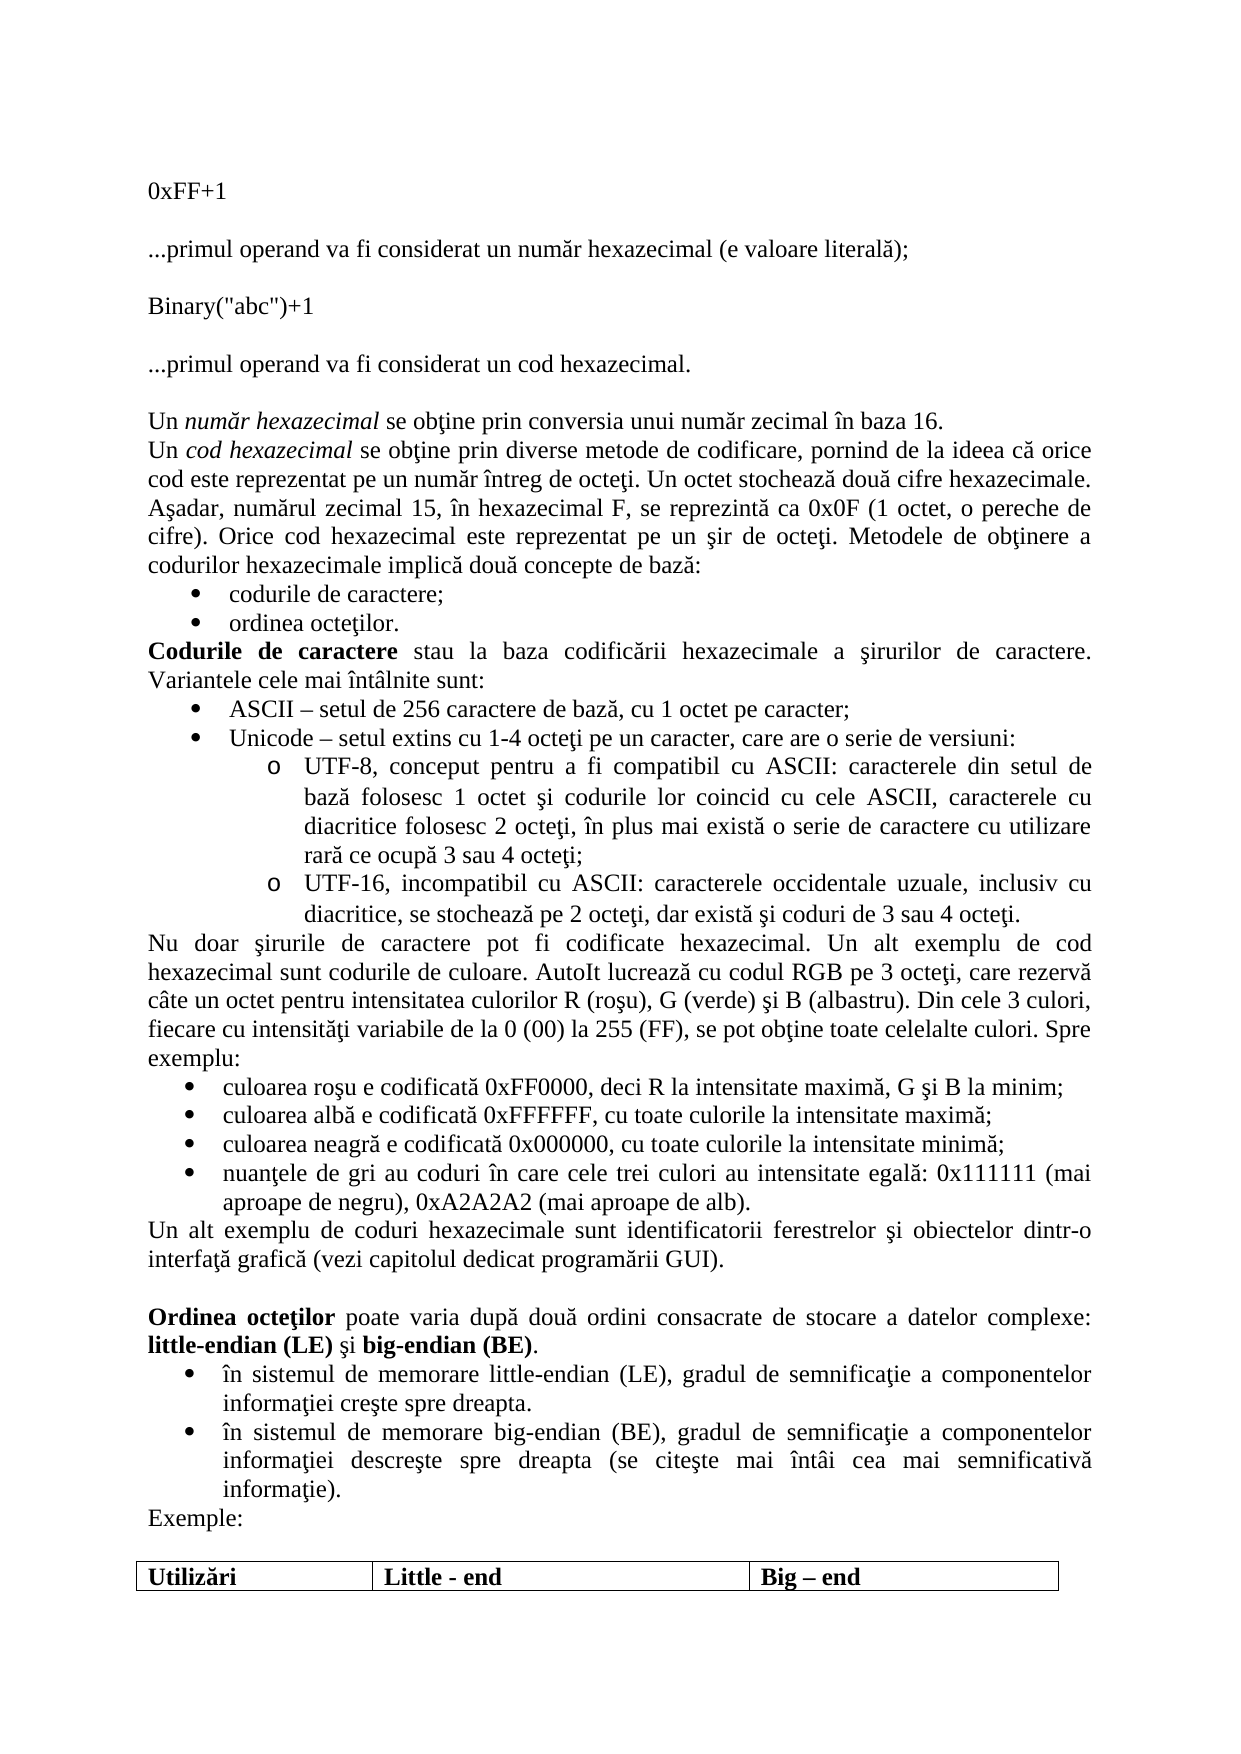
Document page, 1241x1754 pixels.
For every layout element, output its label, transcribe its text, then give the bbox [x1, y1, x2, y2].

list culoarea albă e codificată 0xFFFFFF, cu toate culorile la intensitate maximă; [185, 1101, 1093, 1129]
list UTF-16, incompatibil cu ASCII: caracterele occidentale uzuale, inclusiv cu diacritice, se stochează pe 2 octeţi, dar există şi coduri de 3 sau 4 octeţi. [266, 868, 1093, 928]
text Un număr hexazecimal se obţine prin conversia unui număr zecimal în baza 16. [148, 406, 1093, 435]
text Ordinea octeţilor poate varia după două ordini consacrate de stocare a datelor complexe: little-endian (LE) şi big-endian (BE). [148, 1302, 1093, 1359]
list în sistemul de memorare big-endian (BE), gradul de semnificaţie a componentelor informaţiei descreşte spre dreapta (se citeşte mai întâi cea mai semnificativă informaţie). [185, 1417, 1093, 1503]
text Binary("abc")+1 [148, 291, 1093, 320]
list ASCII – setul de 256 caractere de bază, cu 1 octet pe caracter; [191, 694, 1093, 723]
list ordinea octeţilor. [191, 608, 1093, 636]
table_header Utilizări [137, 1562, 372, 1590]
list codurile de caractere; [191, 579, 1093, 608]
text Un alt exemplu de coduri hexazecimale sunt identificatorii ferestrelor şi obiectelor dintr-o interfaţă grafică (vezi capitolul dedicat programării GUI). [148, 1216, 1093, 1273]
text 0xFF+1 [148, 176, 1093, 205]
text Un cod hexazecimal se obţine prin diverse metode de codificare, pornind de la ideea că orice cod este reprezentat pe un număr întreg de octeţi. Un octet stochează două cifre hexazecimale. Aşadar, numărul zecimal 15, în hexazecimal F, se reprezintă ca 0x0F (1 octet, o pereche de cifre). Orice cod hexazecimal este reprezentat pe un şir de octeţi. Metodele de obţinere a codurilor hexazecimale implică două concepte de bază: [148, 435, 1093, 579]
table_header Little - end [373, 1562, 749, 1590]
text Exemple: [148, 1503, 1093, 1532]
list Unicode – setul extins cu 1-4 octeţi pe un caracter, care are o serie de versiuni: [191, 723, 1093, 751]
list culoarea neagră e codificată 0x000000, cu toate culorile la intensitate minimă; [185, 1129, 1093, 1158]
text ...primul operand va fi considerat un număr hexazecimal (e valoare literală); [148, 234, 1093, 263]
text Codurile de caractere stau la baza codificării hexazecimale a şirurilor de caractere. Variantele cele mai întâlnite sunt: [148, 636, 1093, 694]
text ...primul operand va fi considerat un cod hexazecimal. [148, 349, 1093, 378]
list UTF-8, conceput pentru a fi compatibil cu ASCII: caracterele din setul de bază folosesc 1 octet şi codurile lor coincid cu cele ASCII, caracterele cu diacritice folosesc 2 octeţi, în plus mai există o serie de caractere cu utilizare rară ce ocupă 3 sau 4 octeţi; [266, 751, 1093, 868]
list nuanţele de gri au coduri în care cele trei culori au intensitate egală: 0x111111 (mai aproape de negru), 0xA2A2A2 (mai aproape de alb). [185, 1158, 1093, 1216]
list culoarea roşu e codificată 0xFF0000, deci R la intensitate maximă, G şi B la minim; [185, 1072, 1093, 1101]
list în sistemul de memorare little-endian (LE), gradul de semnificaţie a componentelor informaţiei creşte spre dreapta. [185, 1359, 1093, 1417]
table_header Big – end [750, 1562, 1058, 1590]
text Nu doar şirurile de caractere pot fi codificate hexazecimal. Un alt exemplu de cod hexazecimal sunt codurile de culoare. AutoIt lucrează cu codul RGB pe 3 octeţi, care rezervă câte un octet pentru intensitatea culorilor R (roşu), G (verde) şi B (albastru). Din cele 3 culori, fiecare cu intensităţi variabile de la 0 (00) la 255 (FF), se pot obţine toate celelalte culori. Spre exemplu: [148, 928, 1093, 1072]
